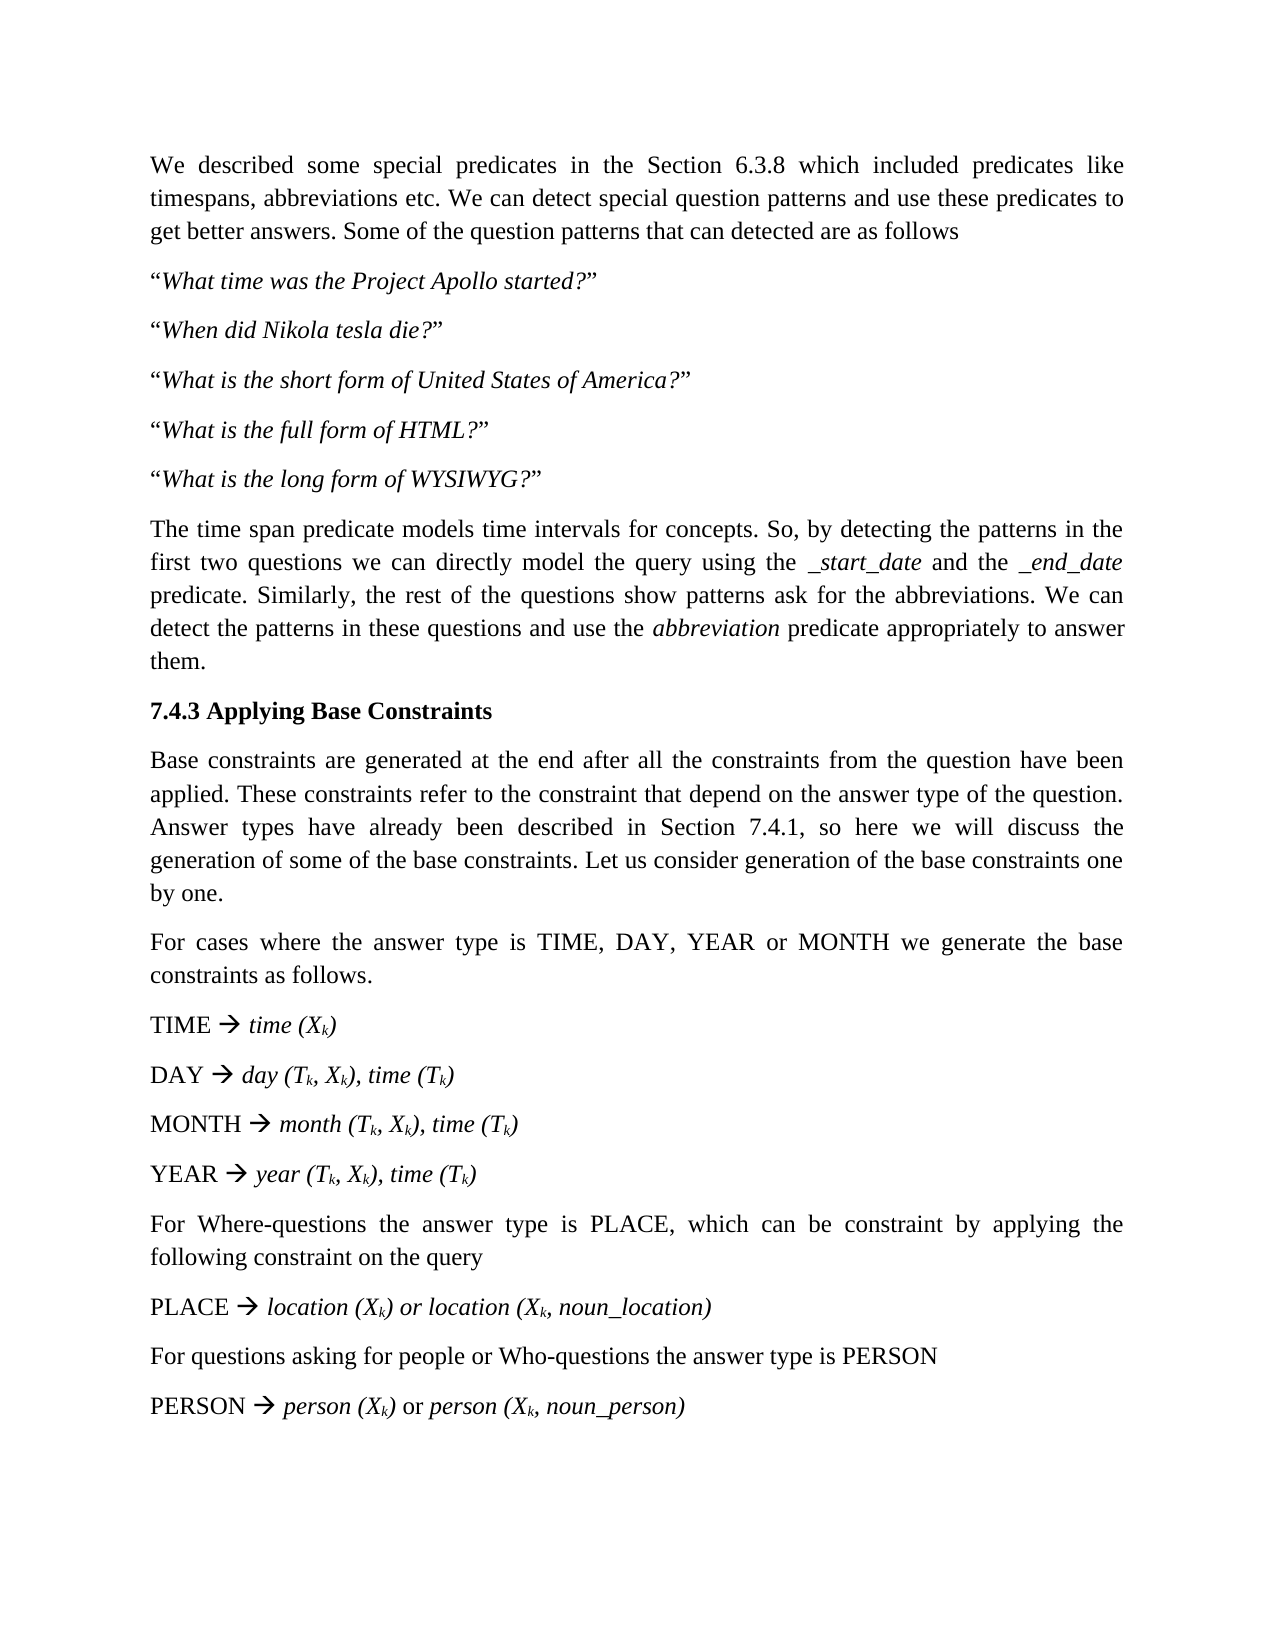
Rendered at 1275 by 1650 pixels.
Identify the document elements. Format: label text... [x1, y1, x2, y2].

text Base constraints are generated at the end after all the constraints from the question have been applied. These constraints refer to the constraint that depend on the answer type of the question. Answer types have already been described in Section 7.4.1, so here we will discuss the generation of some of the base constraints. Let us consider generation of the base constraints one by one. [150, 746, 1125, 906]
text TIME time (Xk) [150, 1010, 1125, 1039]
text PLACE location (Xk) or location (Xk, noun_location) [150, 1292, 1125, 1320]
text 7.4.3 Applying Base Constraints [150, 696, 1125, 725]
text For questions asking for people or Who-questions the answer type is PERSON [150, 1341, 1125, 1370]
text For Where-questions the answer type is PLACE, which can be constraint by applying the following constraint on the query [150, 1209, 1125, 1271]
text YEAR year (Tk, Xk), time (Tk) [150, 1159, 1125, 1188]
text For cases where the answer type is TIME, DAY, YEAR or MONTH we generate the base constraints as follows. [150, 927, 1125, 989]
text “What time was the Project Apollo started?” [150, 266, 1125, 294]
text The time span predicate models time intervals for concepts. So, by detecting the patterns in the first two questions we can directly model the query using the _start_date and the _end_date predicate. Similarly, the rest of the questions show patterns ask for the abbreviations. We can detect the patterns in these questions and use the abbreviation predicate appropriately to answer them. [150, 514, 1125, 675]
text “What is the short form of United States of America?” [150, 365, 1125, 394]
text “What is the full form of HTML?” [150, 415, 1125, 443]
text MONTH month (Tk, Xk), time (Tk) [150, 1109, 1125, 1138]
text We described some special predicates in the Section 6.3.8 which included predicates like timespans, abbreviations etc. We can detect special question patterns and use these predicates to get better answers. Some of the question patterns that can detected are as follows [150, 150, 1125, 245]
text DAY day (Tk, Xk), time (Tk) [150, 1060, 1125, 1088]
text PERSON person (Xk) or person (Xk, noun_person) [150, 1391, 1125, 1420]
text “When did Nikola tesla die?” [150, 315, 1125, 344]
text “What is the long form of WYSIWYG?” [150, 464, 1125, 493]
